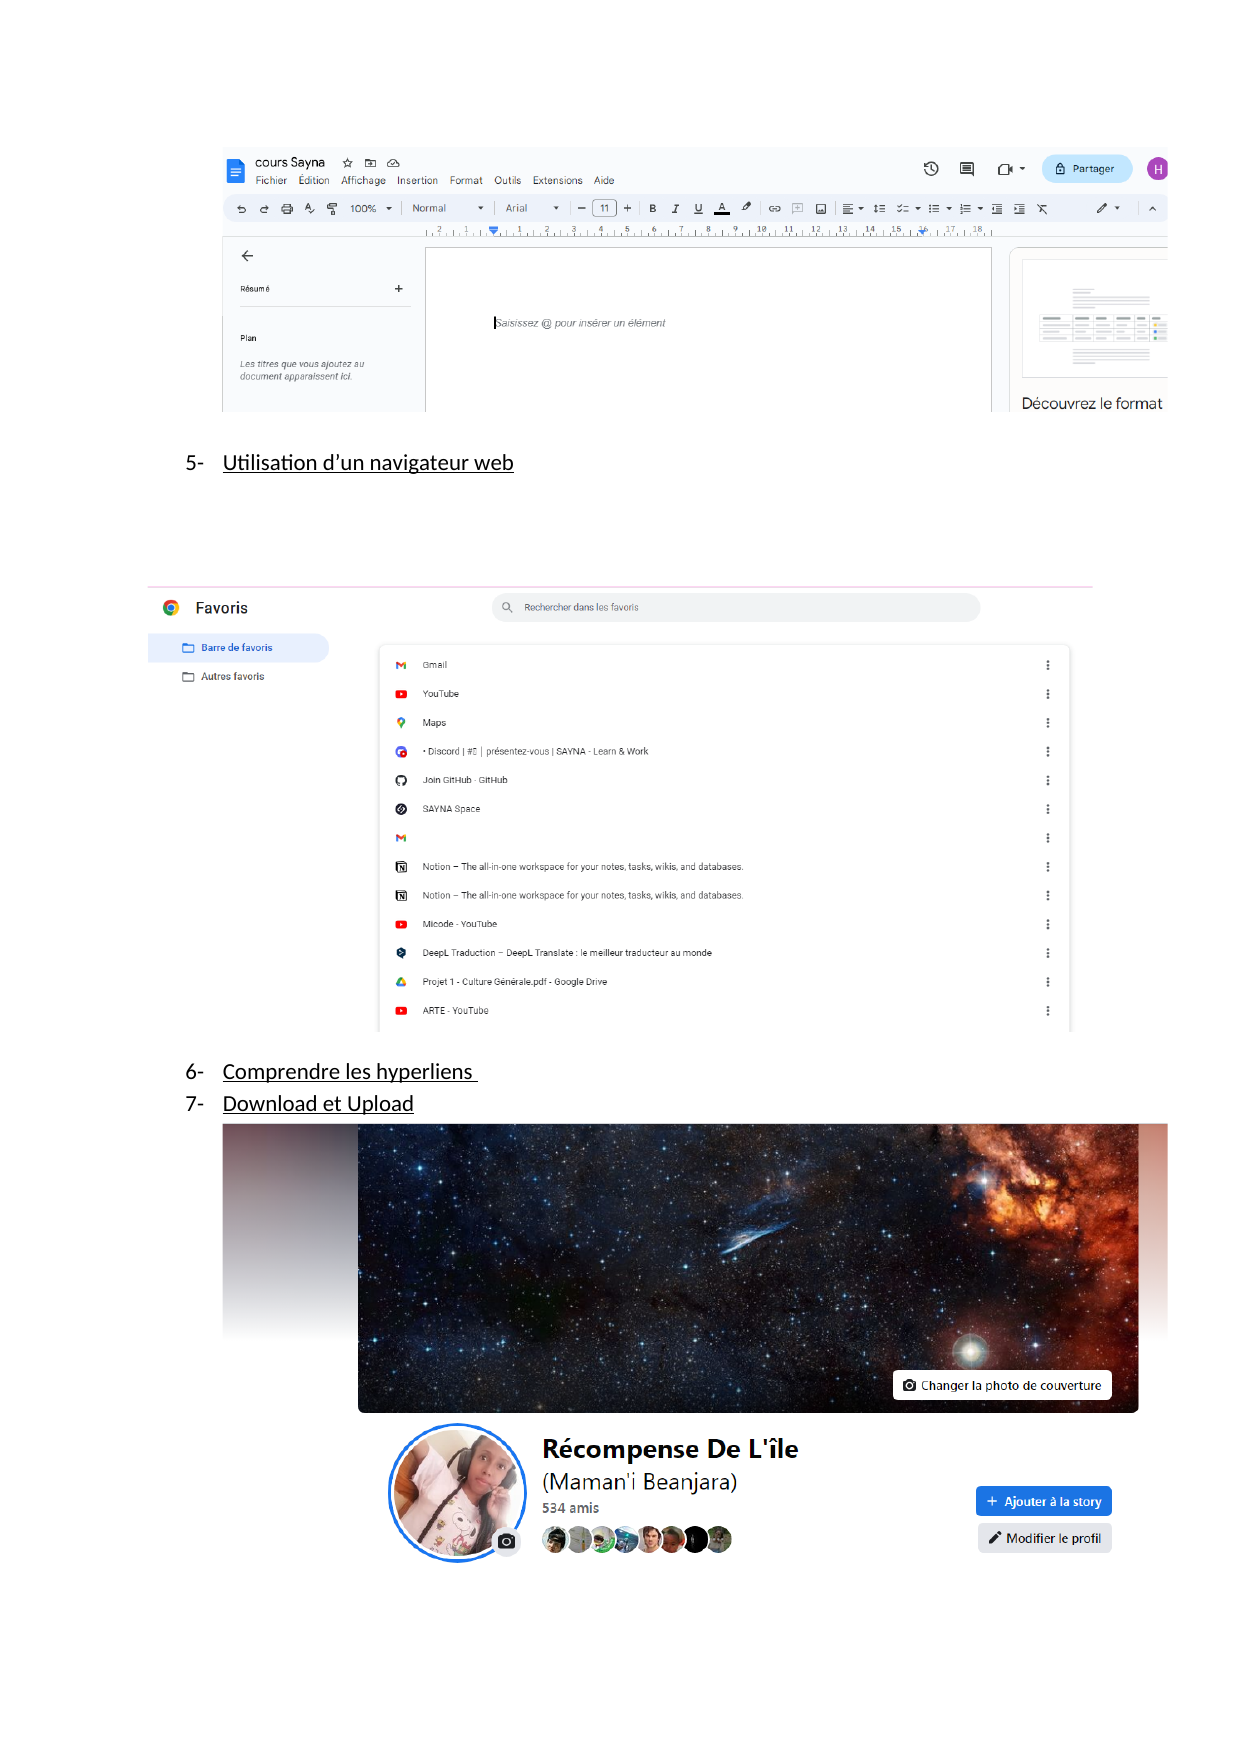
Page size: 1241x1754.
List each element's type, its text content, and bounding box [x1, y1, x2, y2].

picture [222, 147, 1168, 412]
list Utilisation d’un navigateur web [185, 448, 1093, 476]
list Download et Upload [185, 1089, 1093, 1117]
list Comprendre les hyperliens [185, 1057, 1093, 1085]
picture [147, 586, 1093, 1032]
picture [222, 1121, 1168, 1578]
